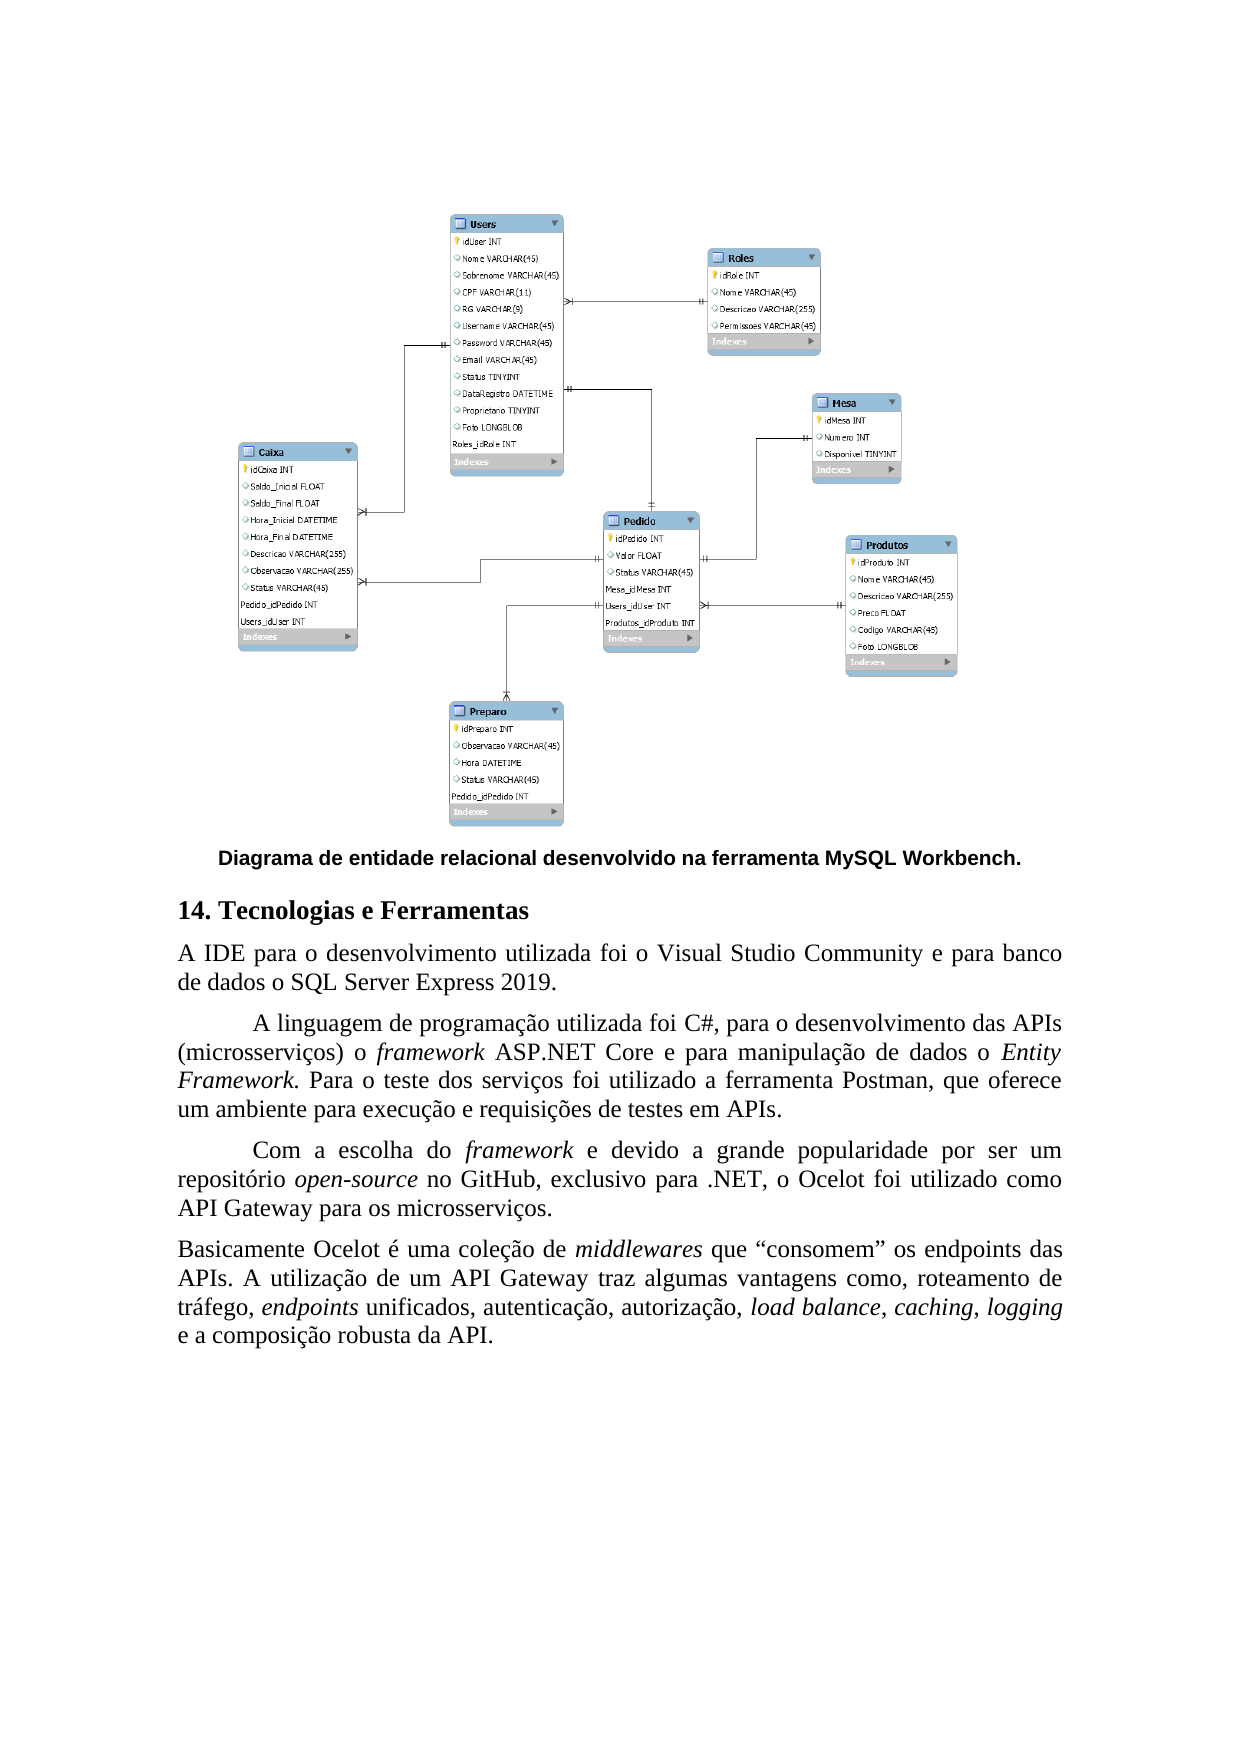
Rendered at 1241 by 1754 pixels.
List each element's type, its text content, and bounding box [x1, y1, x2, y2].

text A IDE para o desenvolvimento utilizada foi o Visual Studio Community e para banco de dados o SQL Server Express 2019. [177, 938, 1063, 995]
text Diagrama de entidade relacional desenvolvido na ferramenta MySQL Workbench. [177, 845, 1063, 869]
text Com a escolha do framework e devido a grande popularidade por ser um repositório open-source no GitHub, exclusivo para .NET, o Ocelot foi utilizado como API Gateway para os microsserviços. [177, 1135, 1063, 1222]
picture [230, 206, 963, 833]
text Basicamente Ocelot é uma coleção de middlewares que “consomem” os endpoints das APIs. A utilização de um API Gateway traz algumas vantagens como, roteamento de tráfego, endpoints unificados, autenticação, autorização, load balance, caching, logging e a composição robusta da API. [177, 1234, 1063, 1349]
text 14. Tecnologias e Ferramentas [177, 894, 1063, 925]
text A linguagem de programação utilizada foi C#, para o desenvolvimento das APIs (microsserviços) o framework ASP.NET Core e para manipulação de dados o Entity Framework. Para o teste dos serviços foi utilizado a ferramenta Postman, que oferece um ambiente para execução e requisições de testes em APIs. [177, 1008, 1063, 1123]
